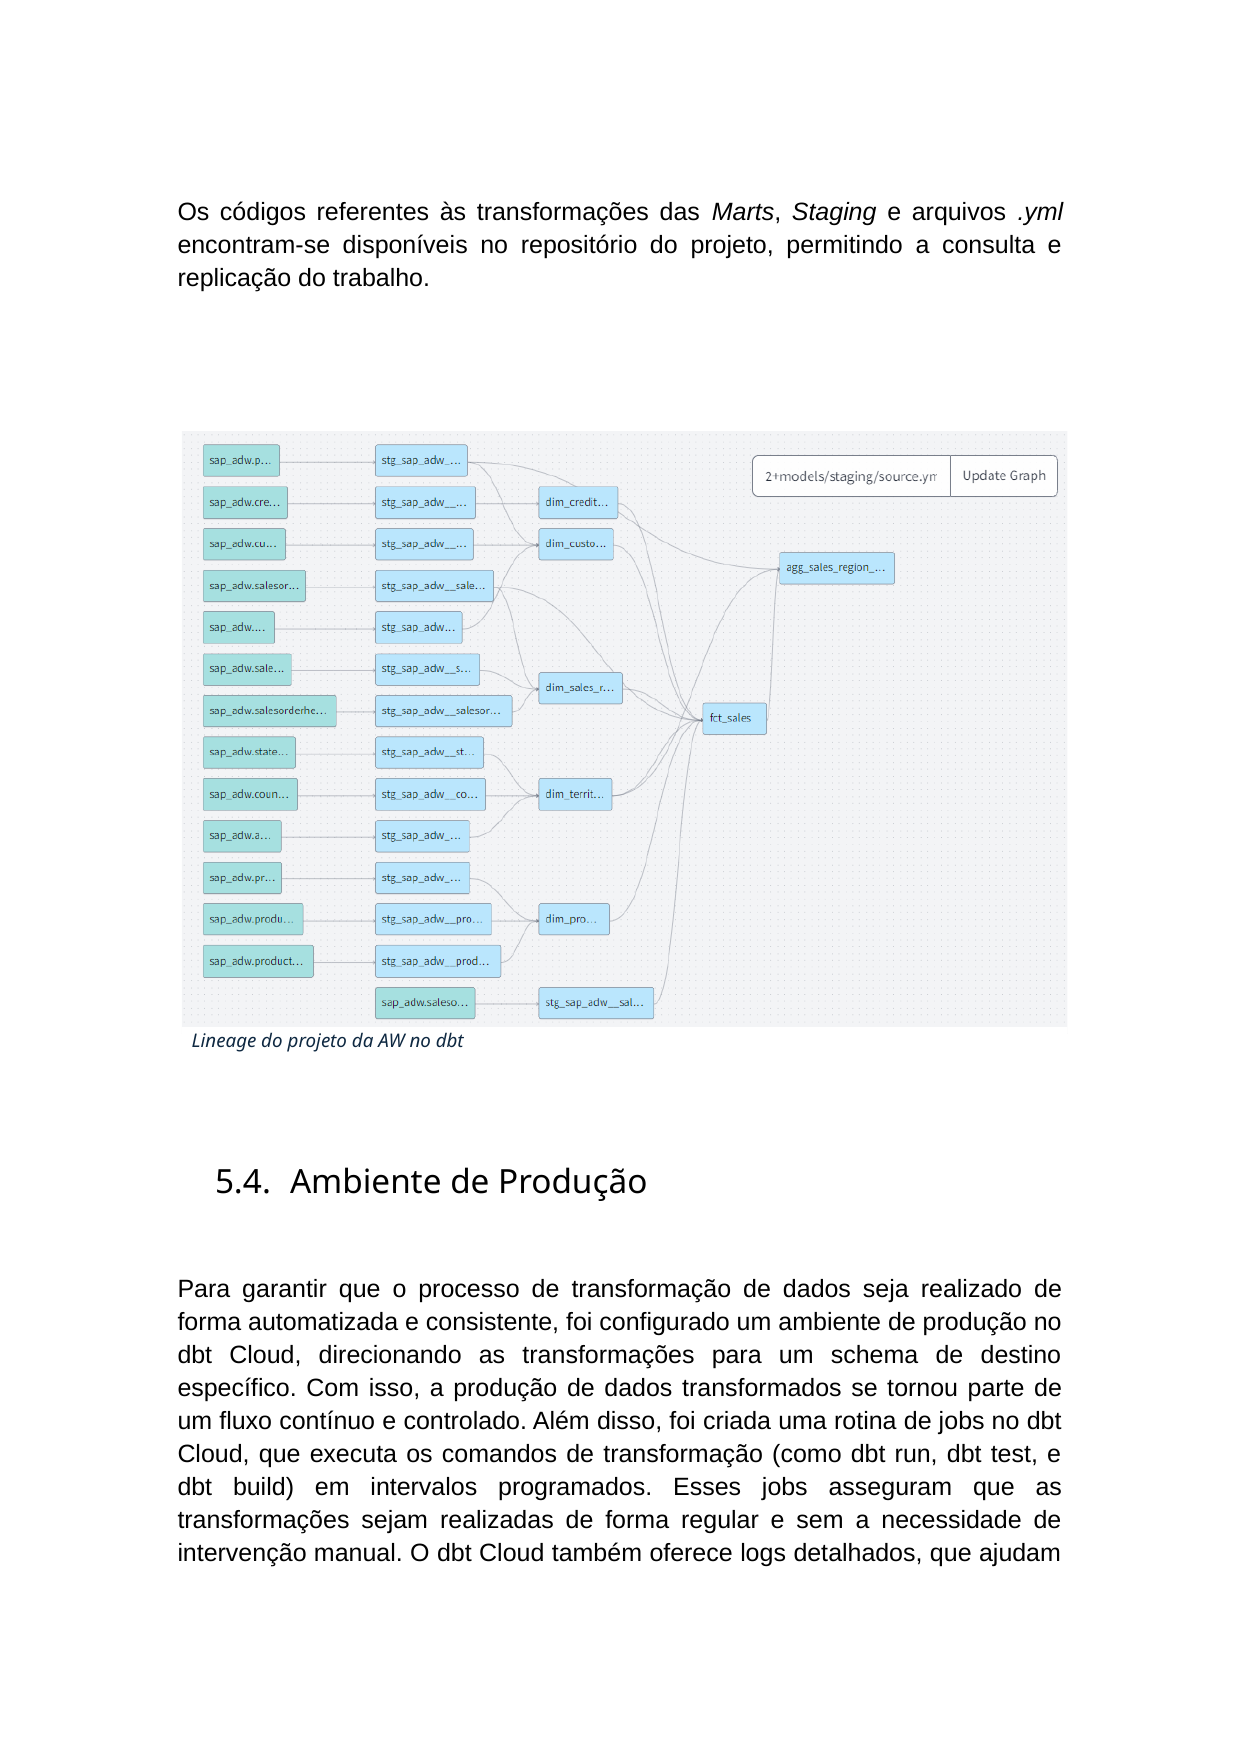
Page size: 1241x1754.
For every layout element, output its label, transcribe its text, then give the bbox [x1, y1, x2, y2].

subtitle Ambiente de Produção [215, 1158, 1063, 1203]
picture [181, 431, 1068, 1027]
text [177, 1274, 1063, 1567]
text Os códigos referentes às transformações das Marts, Staging e arquivos .yml encontram-se disponíveis no repositório do projeto, permitindo a consulta e replicação do trabalho. [177, 197, 1063, 292]
